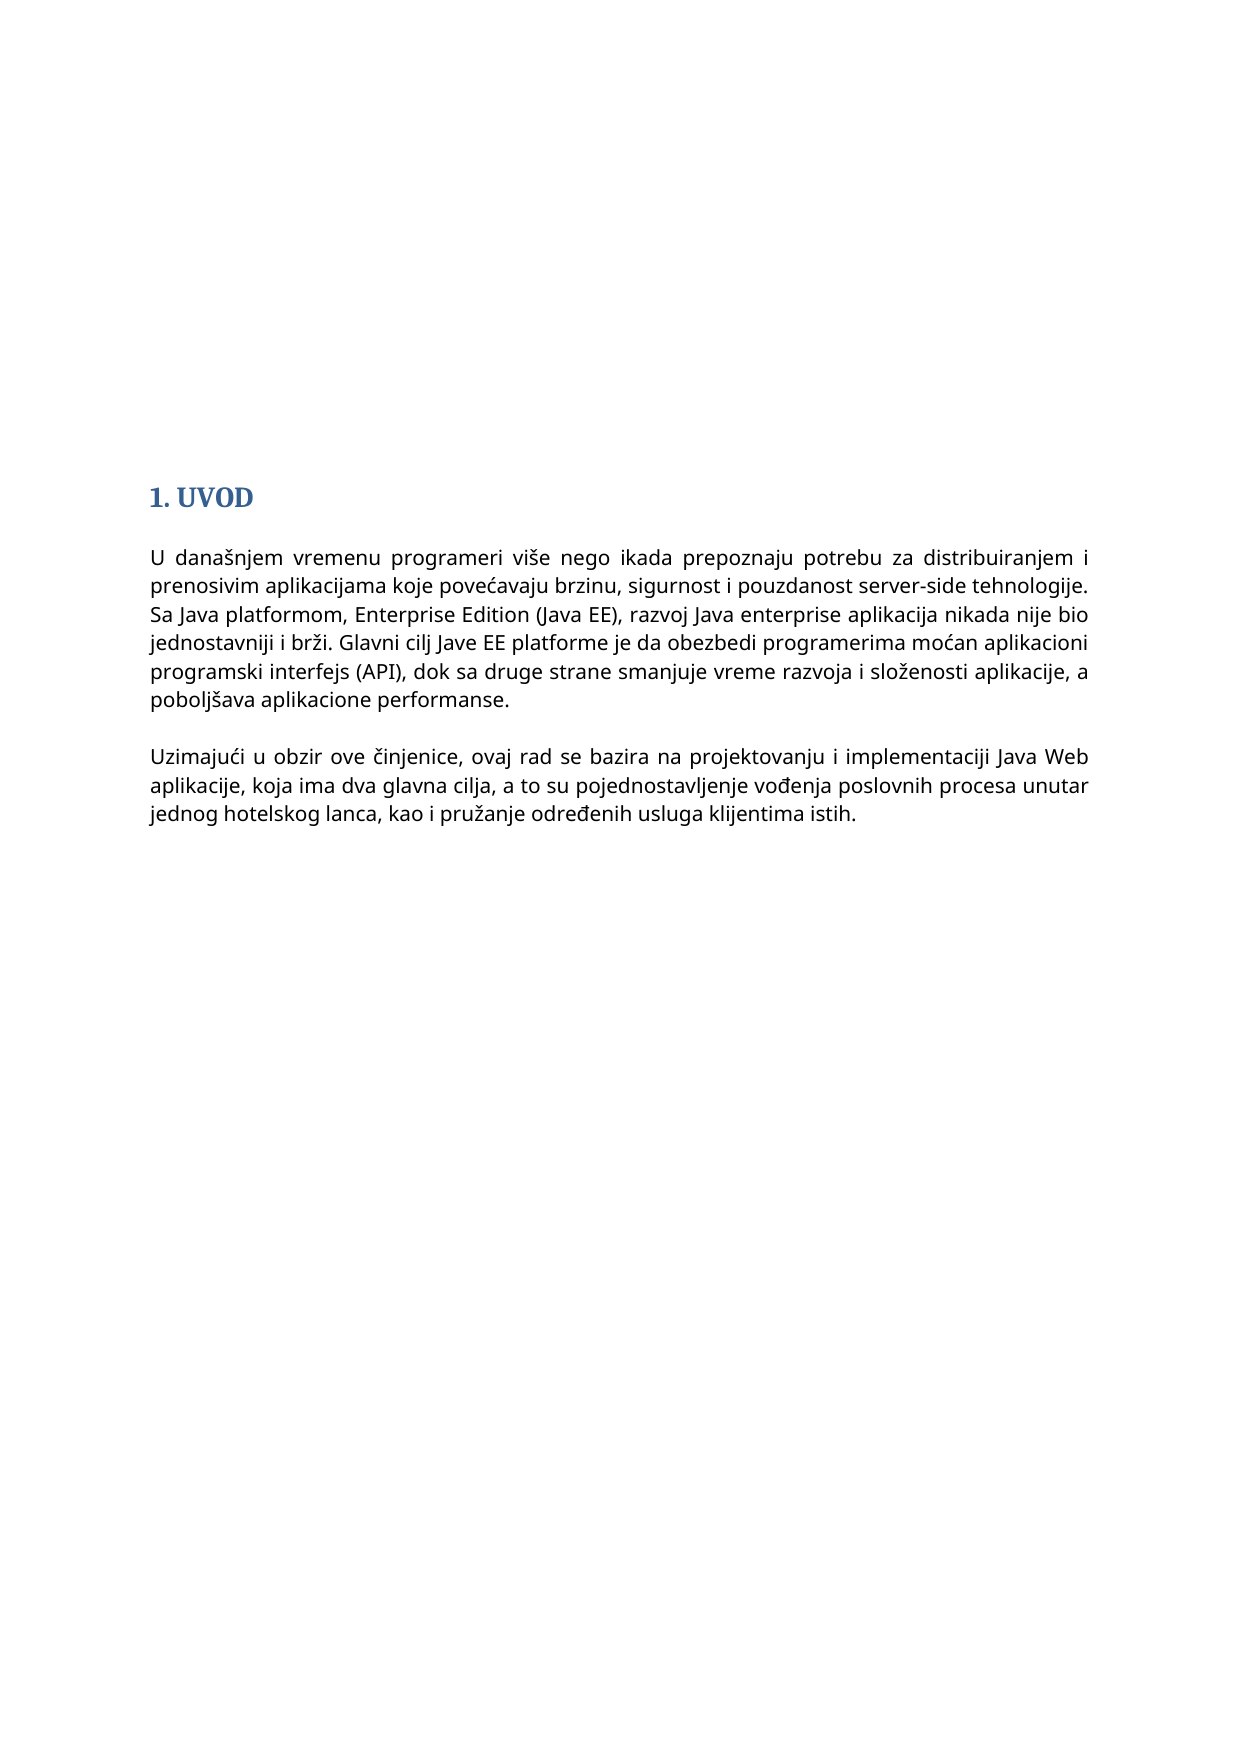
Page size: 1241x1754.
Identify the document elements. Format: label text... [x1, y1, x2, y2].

text U današnjem vremenu programeri više nego ikada prepoznaju potrebu za distribuiranjem i prenosivim aplikacijama koje povećavaju brzinu, sigurnost i pouzdanost server-side tehnologije. Sa Java platformom, Enterprise Edition (Java EE), razvoj Java enterprise aplikacija nikada nije bio jednostavniji i brži. Glavni cilj Jave EE platforme je da obezbedi programerima moćan aplikacioni programski interfejs (API), dok sa druge strane smanjuje vreme razvoja i složenosti aplikacije, a poboljšava aplikacione performanse. [150, 543, 1090, 714]
text Uzimajući u obzir ove činjenice, ovaj rad se bazira na projektovanju i implementaciji Java Web aplikacije, koja ima dva glavna cilja, a to su pojednostavljenje vođenja poslovnih procesa unutar jednog hotelskog lanca, kao i pružanje određenih usluga klijentima istih. [150, 742, 1090, 828]
subtitle 1. UVOD [150, 481, 1090, 515]
